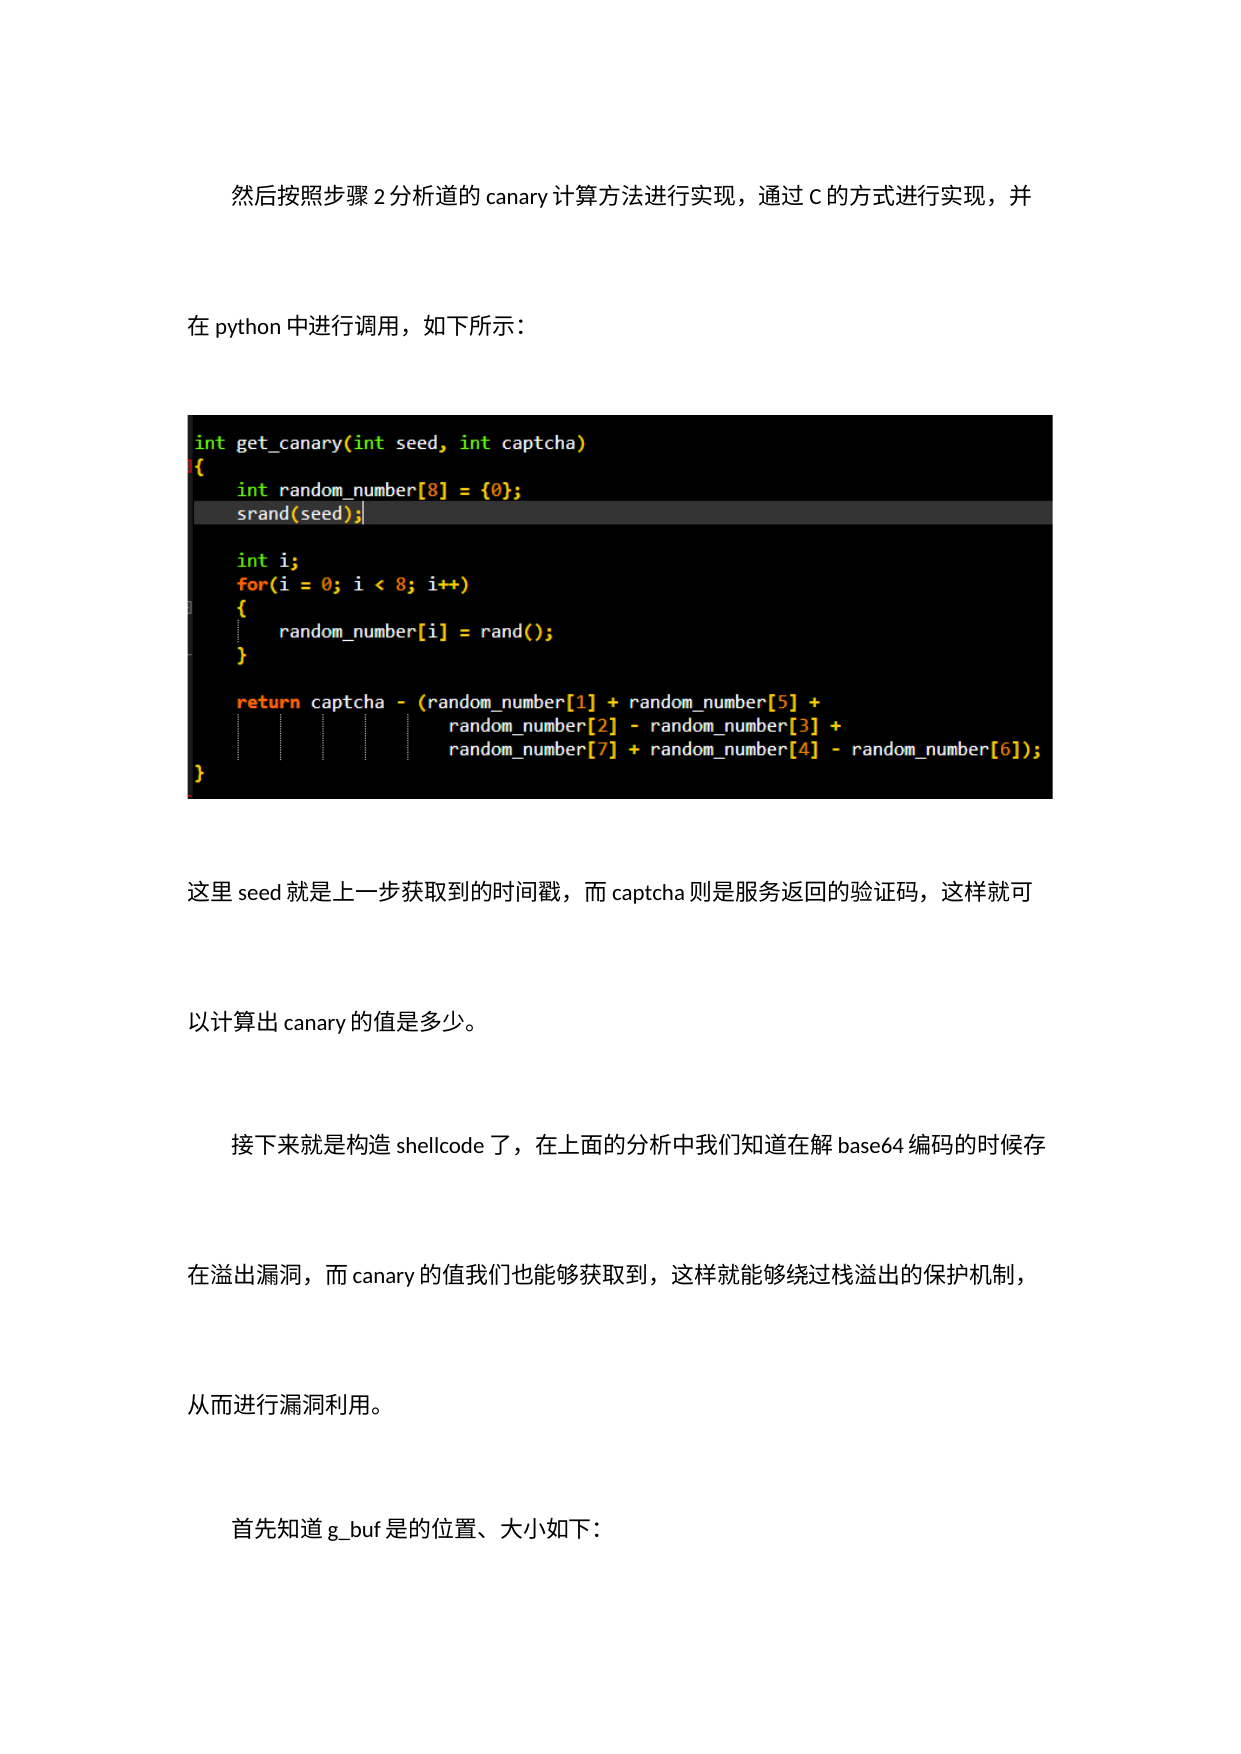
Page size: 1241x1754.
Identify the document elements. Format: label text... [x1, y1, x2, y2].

text 这里seed就是上一步获取到的时间戳，而captcha则是服务返回的验证码，这样就可以计算出canary的值是多少。 [187, 858, 1053, 1053]
text 然后按照步骤2分析道的canary计算方法进行实现，通过C的方式进行实现，并在python中进行调用，如下所示： [187, 162, 1053, 357]
text 接下来就是构造shellcode了，在上面的分析中我们知道在解base64编码的时候存在溢出漏洞，而canary的值我们也能够获取到，这样就能够绕过栈溢出的保护机制，从而进行漏洞利用。 [187, 1111, 1053, 1436]
text 首先知道g_buf是的位置、大小如下： [187, 1495, 1053, 1560]
picture [187, 415, 1053, 799]
